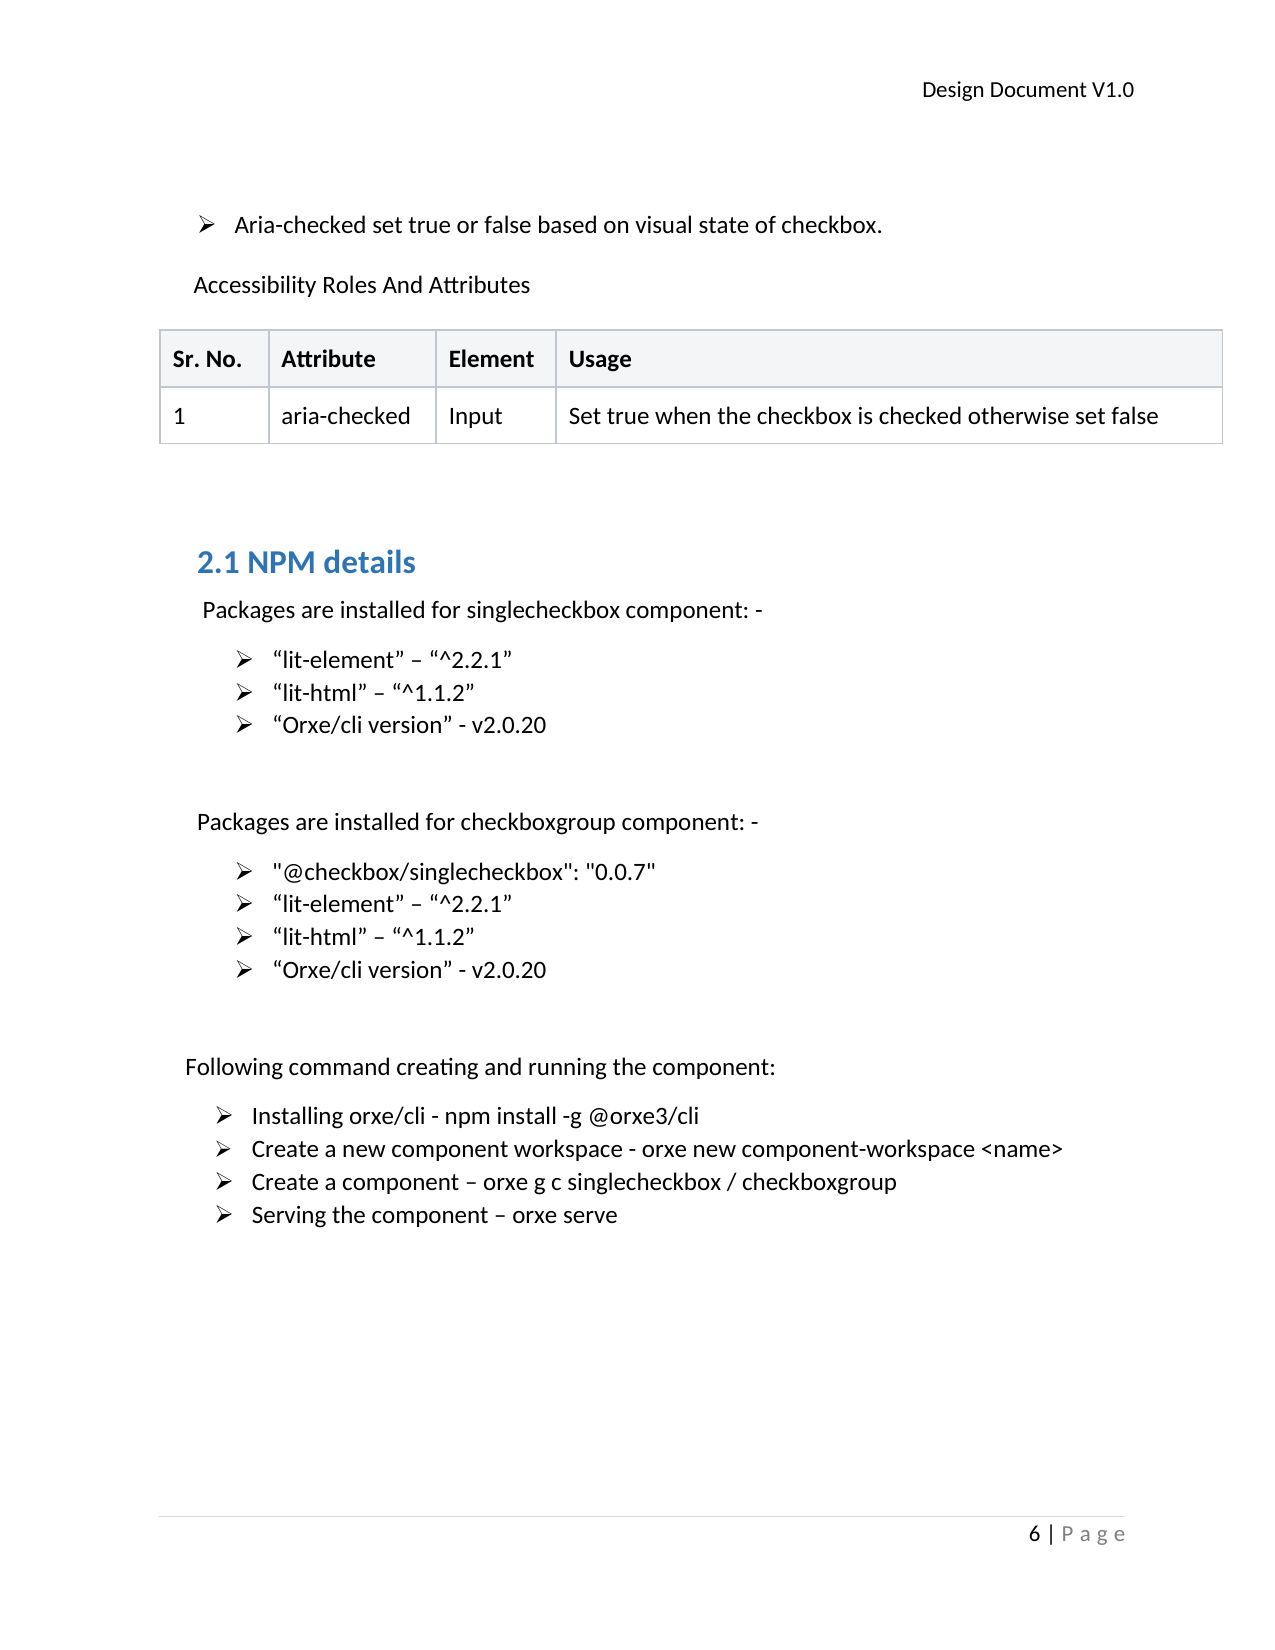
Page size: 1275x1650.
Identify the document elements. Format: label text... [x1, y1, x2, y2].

list “Orxe/cli version” - v2.0.20 [234, 709, 1125, 740]
table_cell aria-checked [270, 388, 435, 443]
table_header Sr. No. [161, 331, 268, 386]
table_cell Set true when the checkbox is checked otherwise set false [557, 388, 1222, 443]
table_cell Input [437, 388, 555, 443]
text Packages are installed for singlecheckbox component: - [197, 594, 1125, 625]
list Aria-checked set true or false based on visual state of checkbox. [197, 210, 1125, 240]
table_header Usage [557, 331, 1222, 386]
list Installing orxe/cli - npm install -g @orxe3/cli [214, 1100, 1125, 1131]
list Serving the component – orxe serve [214, 1199, 1125, 1230]
text 2.1 NPM details [159, 541, 1125, 582]
list “lit-html” – “^1.1.2” [234, 921, 1125, 952]
table_header Attribute [270, 331, 435, 386]
table_cell 1 [161, 388, 268, 443]
text Following command creating and running the component: [159, 1051, 1125, 1081]
list “lit-element” – “^2.2.1” [234, 888, 1125, 919]
text Packages are installed for checkboxgroup component: - [197, 806, 1125, 837]
table_header Element [437, 331, 555, 386]
list “Orxe/cli version” - v2.0.20 [234, 954, 1125, 985]
text Accessibility Roles And Attributes [159, 269, 1125, 300]
list Create a new component workspace - orxe new component-workspace <name> [214, 1133, 1125, 1164]
list "@checkbox/singlecheckbox": "0.0.7" [234, 856, 1125, 886]
list “lit-html” – “^1.1.2” [234, 677, 1125, 707]
list “lit-element” – “^2.2.1” [234, 644, 1125, 674]
list Create a component – orxe g c singlecheckbox / checkboxgroup [214, 1166, 1125, 1197]
